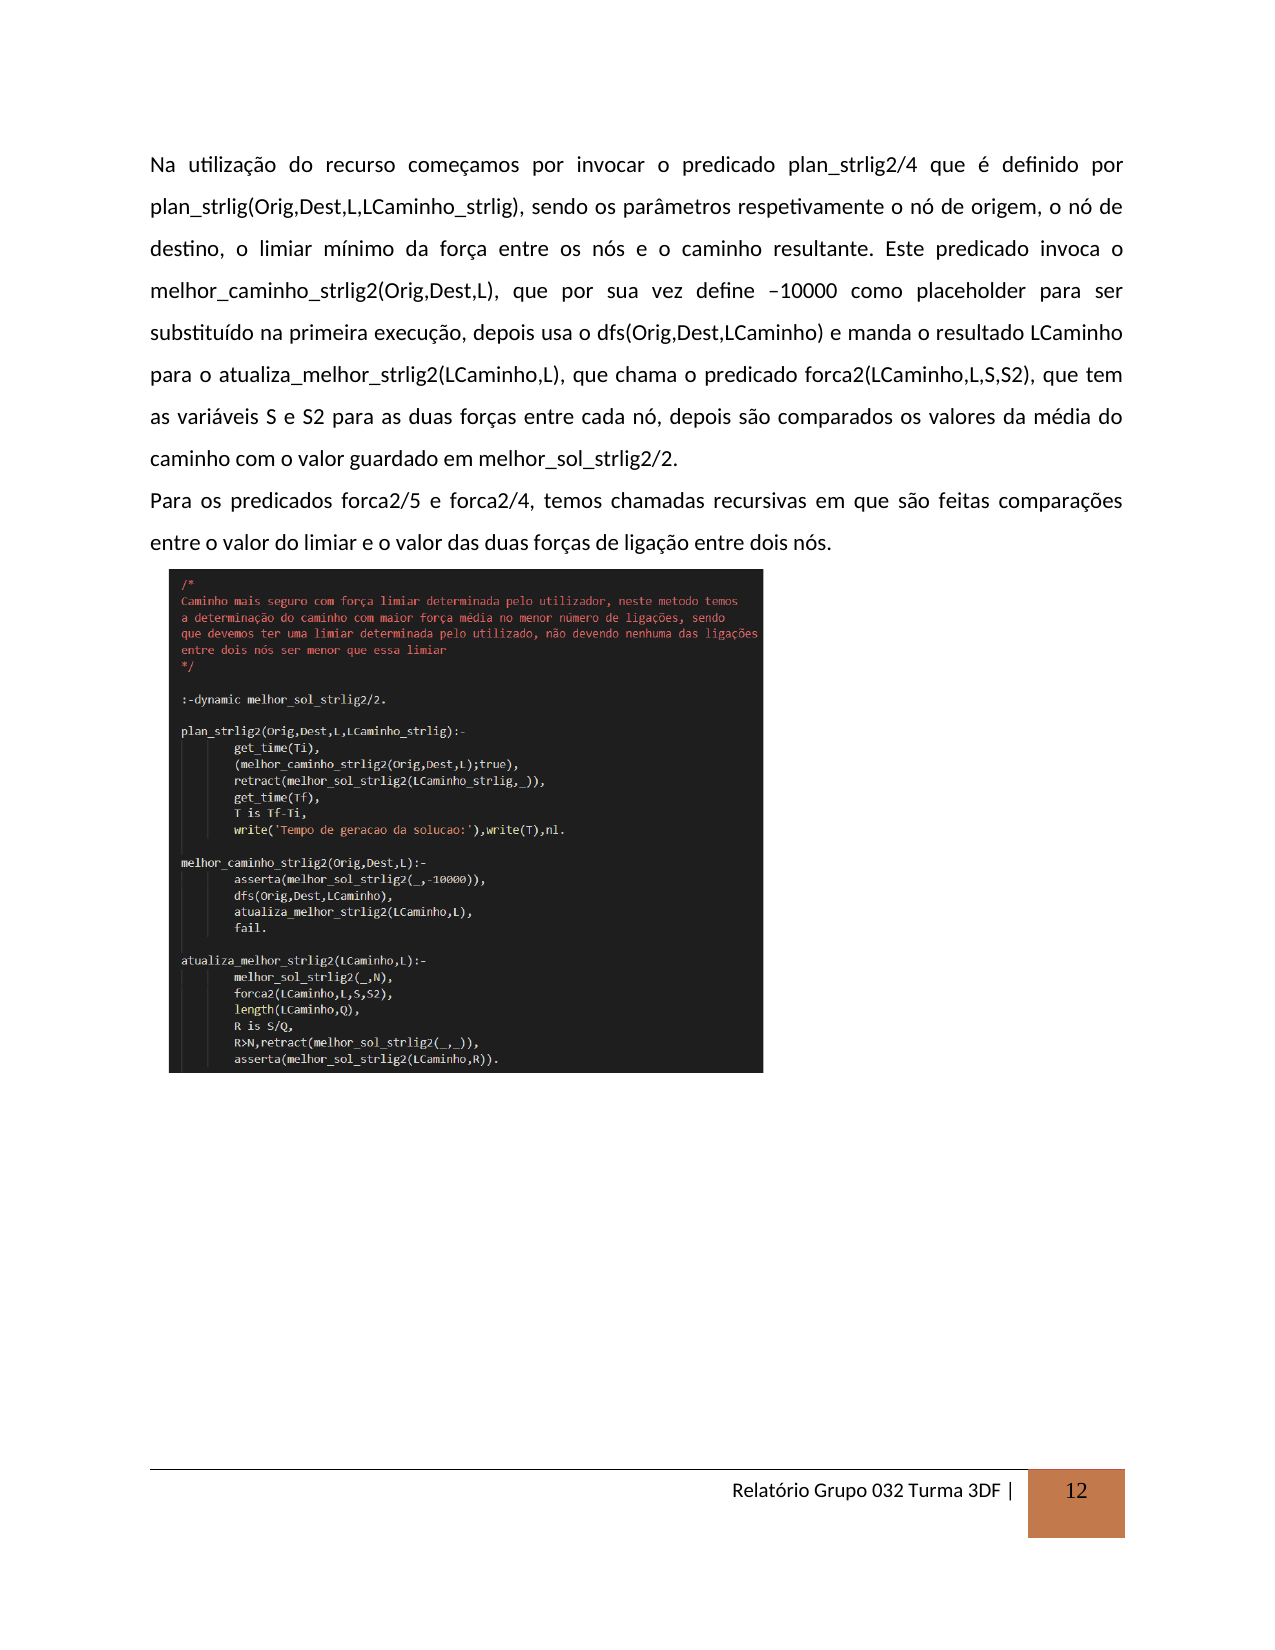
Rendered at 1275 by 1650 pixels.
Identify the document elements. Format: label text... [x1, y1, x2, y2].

text Na utilização do recurso começamos por invocar o predicado plan_strlig2/4 que é definido por plan_strlig(Orig,Dest,L,LCaminho_strlig), sendo os parâmetros respetivamente o nó de origem, o nó de destino, o limiar mínimo da força entre os nós e o caminho resultante. Este predicado invoca o melhor_caminho_strlig2(Orig,Dest,L), que por sua vez define –10000 como placeholder para ser substituído na primeira execução, depois usa o dfs(Orig,Dest,LCaminho) e manda o resultado LCaminho para o atualiza_melhor_strlig2(LCaminho,L), que chama o predicado forca2(LCaminho,L,S,S2), que tem as variáveis S e S2 para as duas forças entre cada nó, depois são comparados os valores da média do caminho com o valor guardado em melhor_sol_strlig2/2. [150, 150, 1125, 472]
text Para os predicados forca2/5 e forca2/4, temos chamadas recursivas em que são feitas comparações entre o valor do limiar e o valor das duas forças de ligação entre dois nós. [150, 486, 1125, 556]
